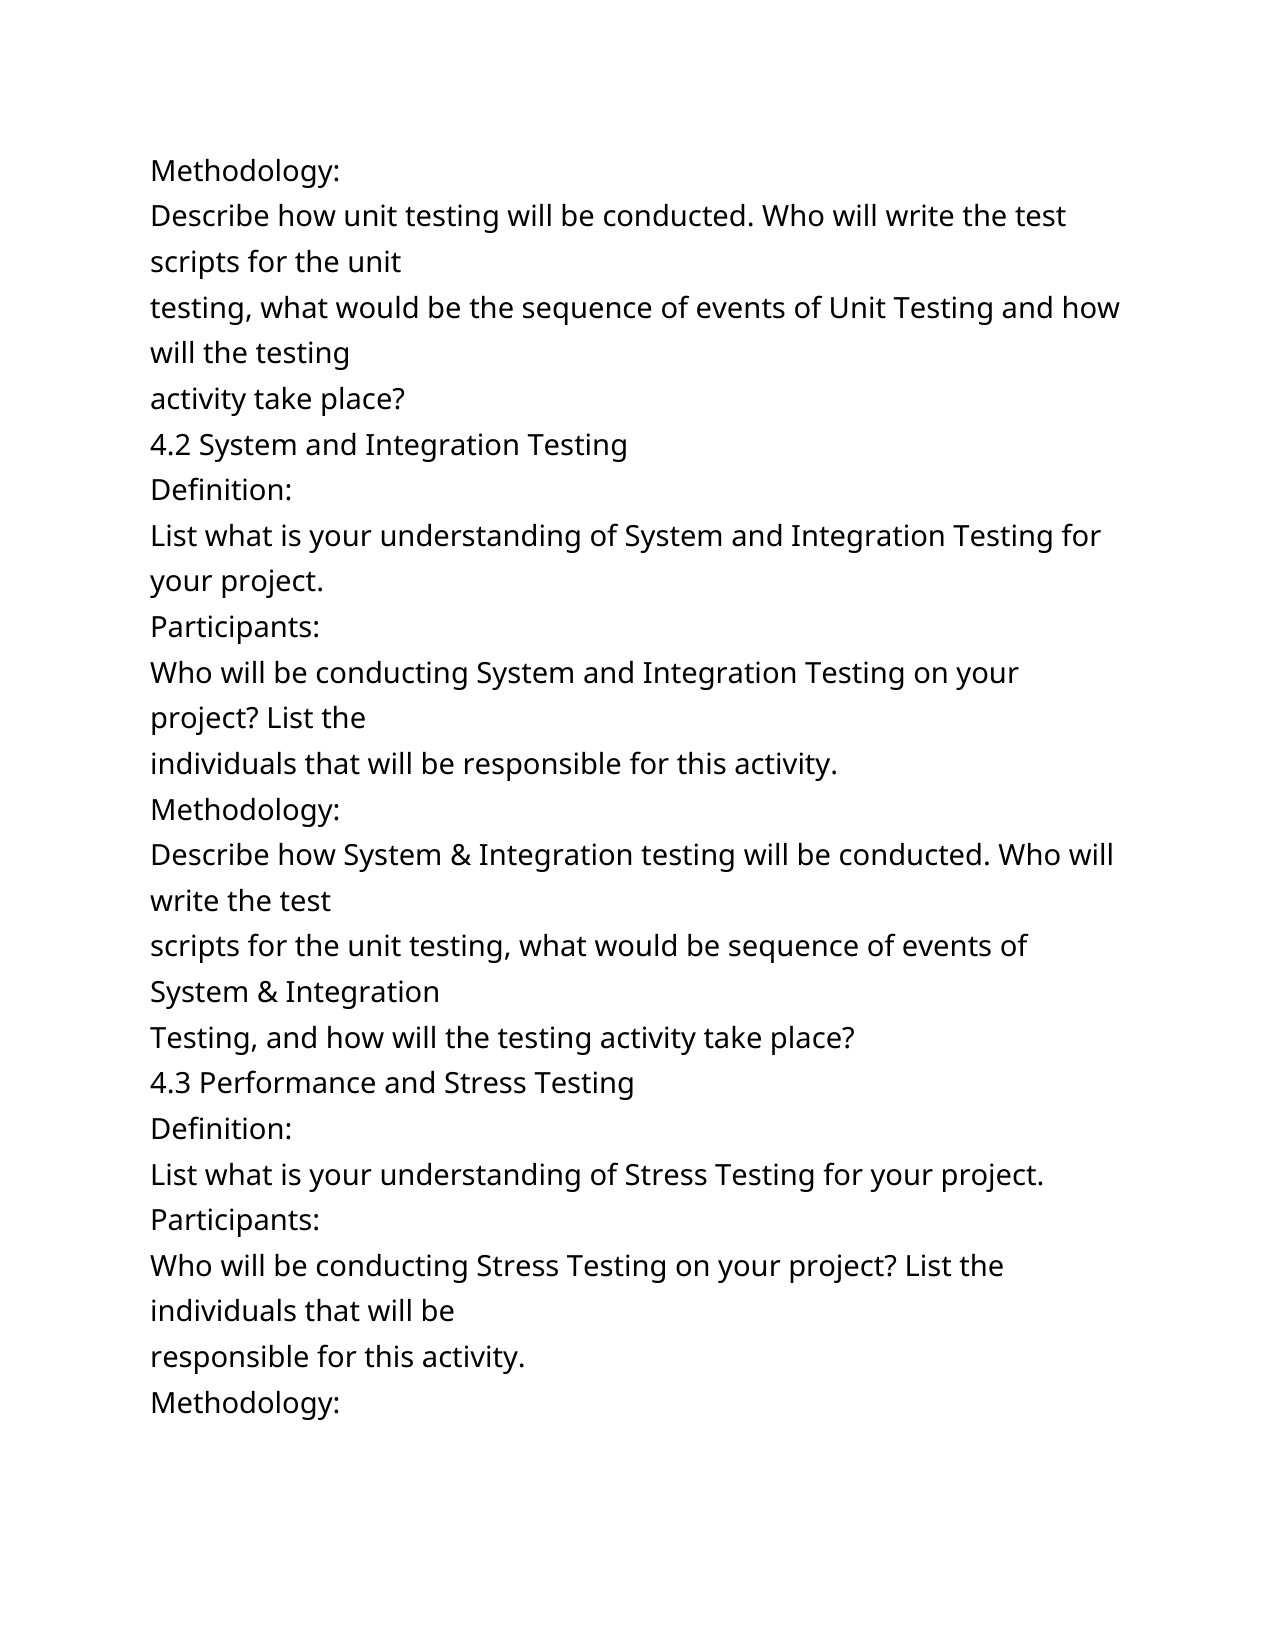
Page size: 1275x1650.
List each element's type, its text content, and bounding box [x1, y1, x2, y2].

text Who will be conducting System and Integration Testing on your project? List the [150, 652, 1125, 737]
text Testing, and how will the testing activity take place? [150, 1017, 1125, 1057]
text activity take place? [150, 378, 1125, 418]
text scripts for the unit testing, what would be sequence of events of System & Integration [150, 926, 1125, 1011]
text Methodology: [150, 789, 1125, 828]
text responsible for this activity. [150, 1336, 1125, 1376]
text Methodology: [150, 150, 1125, 190]
text Participants: [150, 1199, 1125, 1239]
text Definition: [150, 469, 1125, 509]
text testing, what would be the sequence of events of Unit Testing and how will the testing [150, 287, 1125, 372]
text 4.3 Performance and Stress Testing [150, 1062, 1125, 1102]
text Definition: [150, 1108, 1125, 1148]
text Describe how unit testing will be conducted. Who will write the test scripts for the unit [150, 196, 1125, 281]
text Who will be conducting Stress Testing on your project? List the individuals that will be [150, 1245, 1125, 1330]
text Methodology: [150, 1382, 1125, 1422]
text List what is your understanding of System and Integration Testing for your project. [150, 515, 1125, 600]
text 4.2 System and Integration Testing [150, 424, 1125, 463]
text List what is your understanding of Stress Testing for your project. [150, 1154, 1125, 1193]
text Participants: [150, 606, 1125, 646]
text Describe how System & Integration testing will be conducted. Who will write the test [150, 834, 1125, 920]
text individuals that will be responsible for this activity. [150, 743, 1125, 783]
